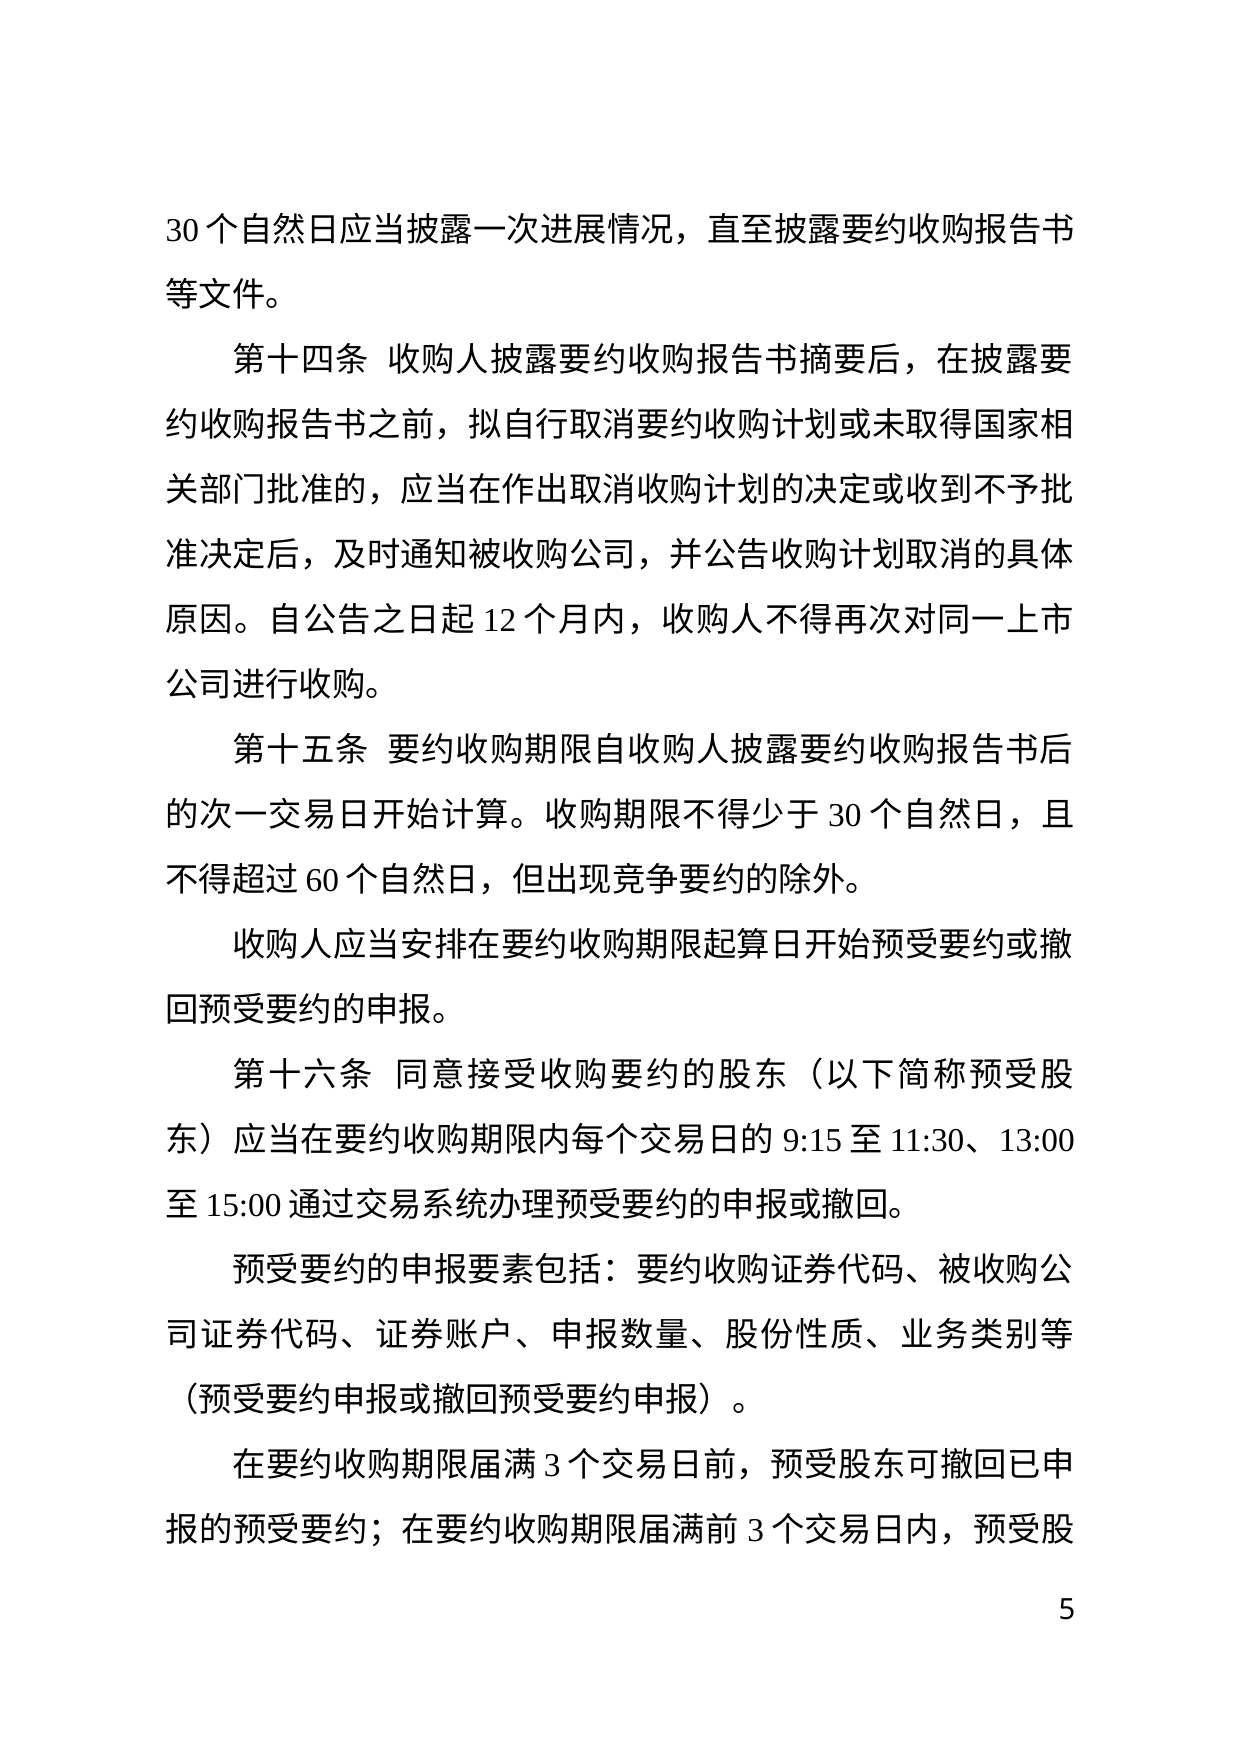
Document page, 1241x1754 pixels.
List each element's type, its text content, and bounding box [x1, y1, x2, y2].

text 收购人应当安排在要约收购期限起算日开始预受要约或撤回预受要约的申报。 [165, 909, 1075, 1039]
text 预受要约的申报要素包括：要约收购证券代码、被收购公司证券代码、证券账户、申报数量、股份性质、业务类别等（预受要约申报或撤回预受要约申报）。 [165, 1234, 1075, 1429]
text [165, 194, 1075, 324]
text 第十五条 要约收购期限自收购人披露要约收购报告书后的次一交易日开始计算。收购期限不得少于30个自然日，且不得超过60个自然日，但出现竞争要约的除外。 [165, 714, 1075, 909]
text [165, 1429, 1075, 1559]
text 第十六条 同意接受收购要约的股东（以下简称预受股东）应当在要约收购期限内每个交易日的9:15至11:30、13:00至15:00通过交易系统办理预受要约的申报或撤回。 [165, 1039, 1075, 1234]
text 第十四条 收购人披露要约收购报告书摘要后，在披露要约收购报告书之前，拟自行取消要约收购计划或未取得国家相关部门批准的，应当在作出取消收购计划的决定或收到不予批准决定后，及时通知被收购公司，并公告收购计划取消的具体原因。自公告之日起12个月内，收购人不得再次对同一上市公司进行收购。 [165, 324, 1075, 714]
